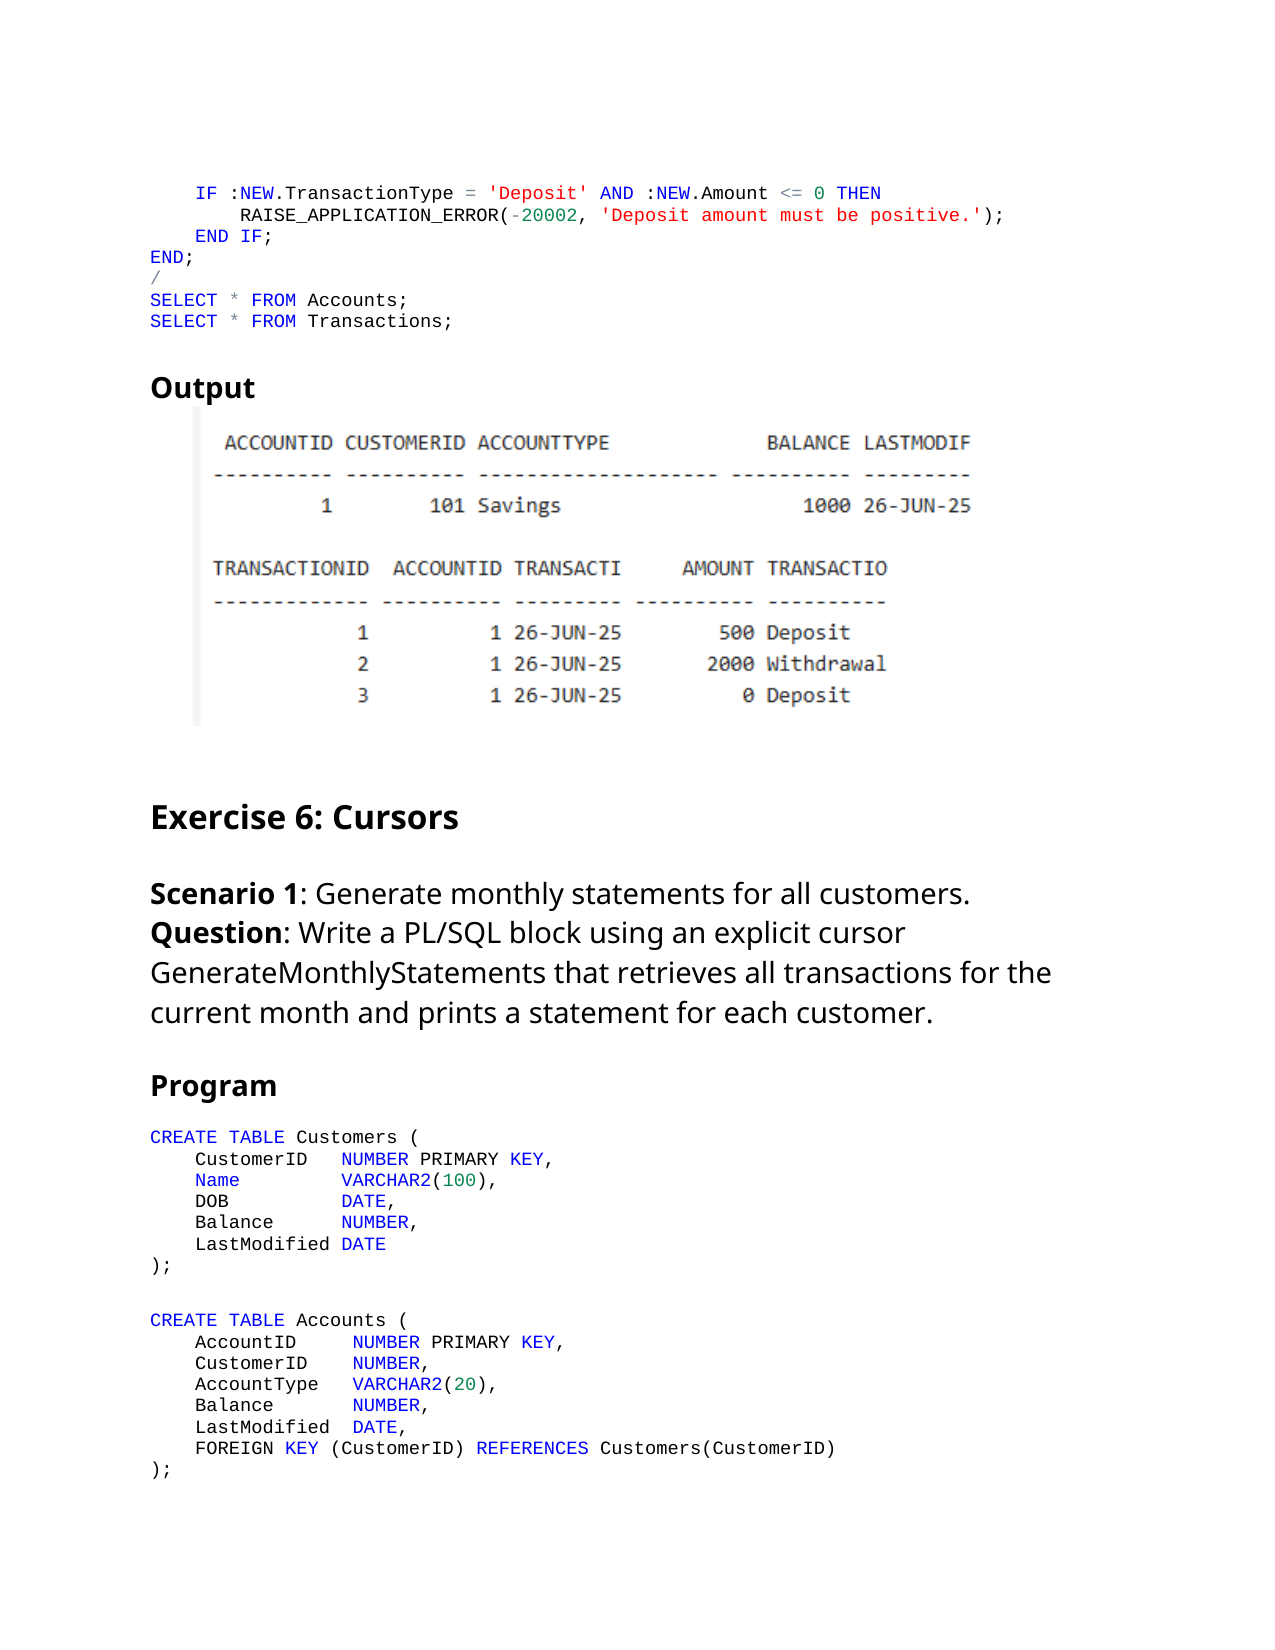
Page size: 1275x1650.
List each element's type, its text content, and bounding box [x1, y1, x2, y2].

text SELECT * FROM Transactions; [150, 312, 1125, 333]
text LastModified DATE [150, 1234, 1125, 1256]
text Scenario 1: Generate monthly statements for all customers. [150, 873, 1125, 913]
text SELECT * FROM Accounts; [150, 290, 1125, 312]
text / [150, 269, 1125, 290]
text CREATE TABLE Accounts ( [150, 1311, 1125, 1332]
text IF :NEW.TransactionType = 'Deposit' AND :NEW.Amount <= 0 THEN [150, 184, 1125, 205]
text AccountID NUMBER PRIMARY KEY, [150, 1332, 1125, 1354]
text LastModified DATE, [150, 1417, 1125, 1439]
text RAISE_APPLICATION_ERROR(-20002, 'Deposit amount must be positive.'); [150, 205, 1125, 227]
text ); [150, 1256, 1125, 1277]
text Balance NUMBER, [150, 1213, 1125, 1234]
text CREATE TABLE Customers ( [150, 1128, 1125, 1149]
text Output [150, 367, 1125, 407]
text FOREIGN KEY (CustomerID) REFERENCES Customers(CustomerID) [150, 1439, 1125, 1460]
text END IF; [150, 227, 1125, 248]
text Program [150, 1066, 1125, 1105]
text ); [150, 1460, 1125, 1481]
text END; [150, 248, 1125, 269]
text Exercise 6: Cursors [150, 793, 1125, 839]
text CustomerID NUMBER PRIMARY KEY, [150, 1149, 1125, 1171]
text CustomerID NUMBER, [150, 1354, 1125, 1375]
text Question: Write a PL/SQL block using an explicit cursor GenerateMonthlyStatements that retrieves all transactions for the current month and prints a statement for each customer. [150, 913, 1125, 1032]
text DOB DATE, [150, 1192, 1125, 1213]
text AccountType VARCHAR2(20), [150, 1375, 1125, 1396]
text Name VARCHAR2(100), [150, 1171, 1125, 1192]
text Balance NUMBER, [150, 1396, 1125, 1417]
